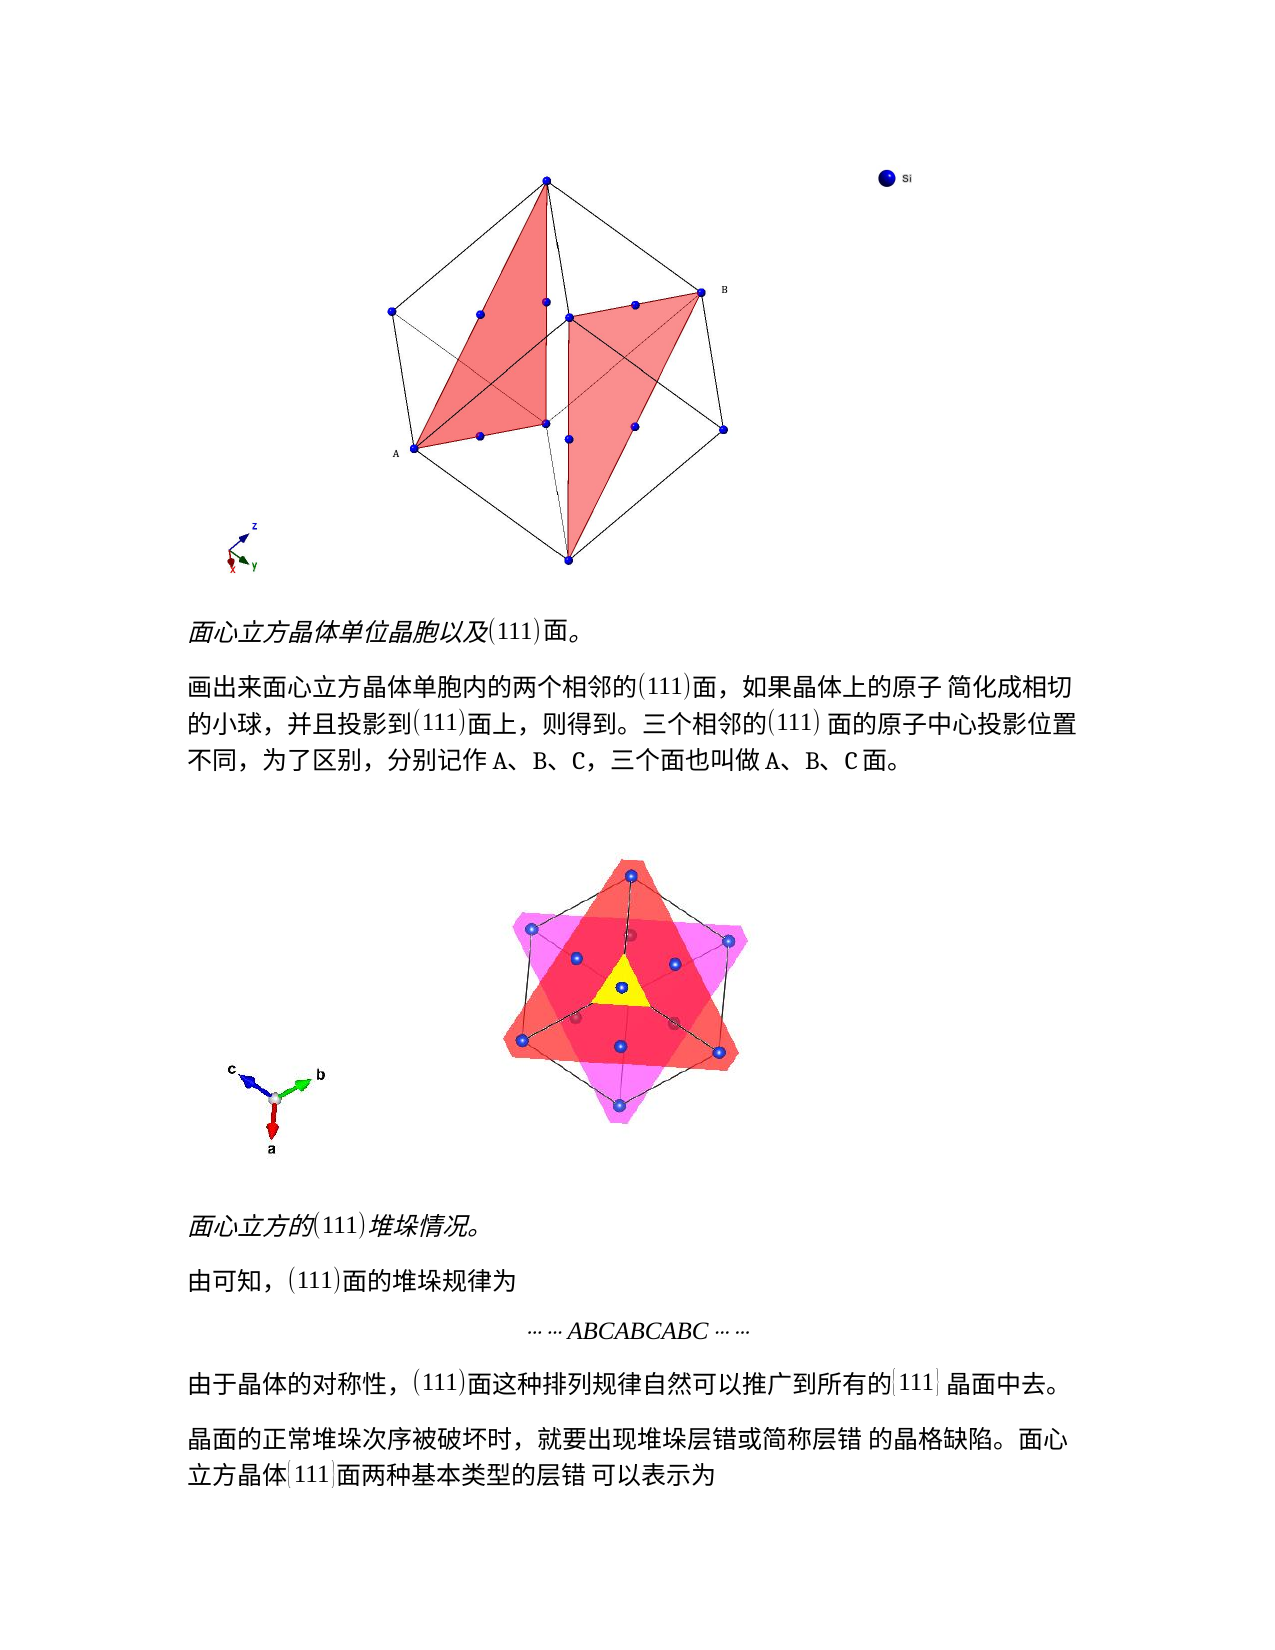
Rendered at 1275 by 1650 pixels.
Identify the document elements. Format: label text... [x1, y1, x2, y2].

picture [187, 150, 928, 592]
text 面心立方晶体单位晶胞以及。 [187, 613, 1087, 649]
text 晶面的正常堆垛次序被破坏时，就要出现堆垛层错或简称层错 的晶格缺陷。面心立方晶体面两种基本类型的层错 可以表示为 [187, 1419, 1087, 1492]
text 面心立方的堆垛情况。 [187, 1207, 1087, 1243]
text 画出来面心立方晶体单胞内的两个相邻的面，如果晶体上的原子 简化成相切的小球，并且投影到面上，则得到。三个相邻的 面的原子中心投影位置不同，为了区别，分别记作A、B、C，三个面也叫做A、B、C面。 [187, 668, 1087, 777]
text 由于晶体的对称性，面这种排列规律自然可以推广到所有的 晶面中去。 [187, 1364, 1087, 1401]
text 由可知，面的堆垛规律为 [187, 1262, 1087, 1298]
picture [187, 795, 1063, 1186]
